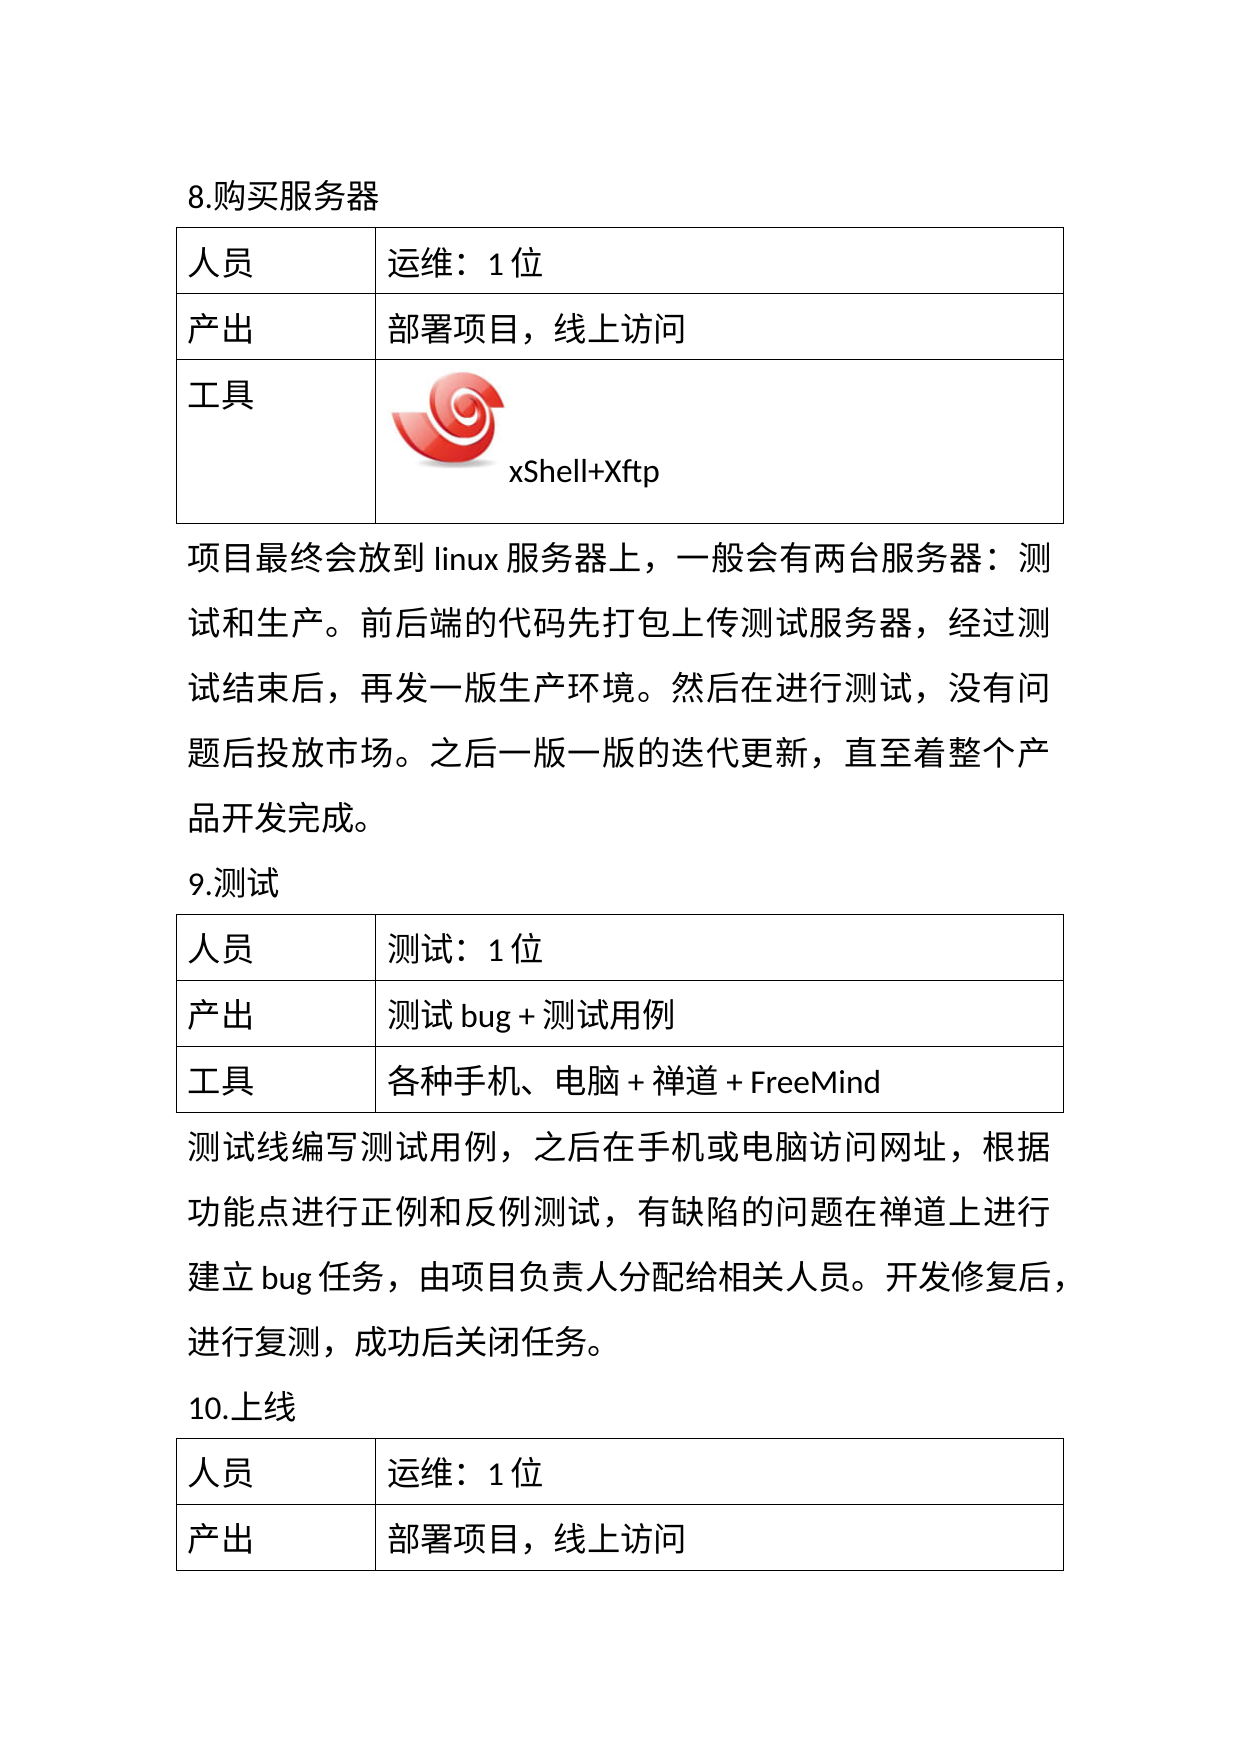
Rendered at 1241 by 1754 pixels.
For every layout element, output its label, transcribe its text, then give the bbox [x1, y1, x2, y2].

table_cell 部署项目，线上访问 [376, 294, 1063, 359]
table_cell 产出 [177, 981, 375, 1046]
text 测试线编写测试用例，之后在手机或电脑访问网址，根据功能点进行正例和反例测试，有缺陷的问题在禅道上进行建立bug任务，由项目负责人分配给相关人员。开发修复后，进行复测，成功后关闭任务。 [187, 1113, 1053, 1373]
table_cell 产出 [177, 1505, 375, 1570]
table_header 人员 [177, 228, 375, 293]
table_cell xShell+Xftp [376, 360, 1063, 523]
text 9.测试 [187, 849, 1053, 914]
picture [386, 360, 509, 482]
table_cell 产出 [177, 294, 375, 359]
table_cell 测试bug + 测试用例 [376, 981, 1063, 1046]
table_cell 工具 [177, 360, 375, 523]
table_header 人员 [177, 1439, 375, 1504]
table_cell 工具 [177, 1047, 375, 1112]
text 项目最终会放到linux服务器上，一般会有两台服务器：测试和生产。前后端的代码先打包上传测试服务器，经过测试结束后，再发一版生产环境。然后在进行测试，没有问题后投放市场。之后一版一版的迭代更新，直至着整个产品开发完成。 [187, 524, 1053, 849]
table_cell 各种手机、电脑 + 禅道 + FreeMind [376, 1047, 1063, 1112]
table_header 测试：1位 [376, 915, 1063, 980]
text 10.上线 [187, 1373, 1053, 1438]
text 8.购买服务器 [187, 162, 1053, 227]
table_header 人员 [177, 915, 375, 980]
table_header 运维：1位 [376, 1439, 1063, 1504]
table_cell 部署项目，线上访问 [376, 1505, 1063, 1570]
table_header 运维：1位 [376, 228, 1063, 293]
